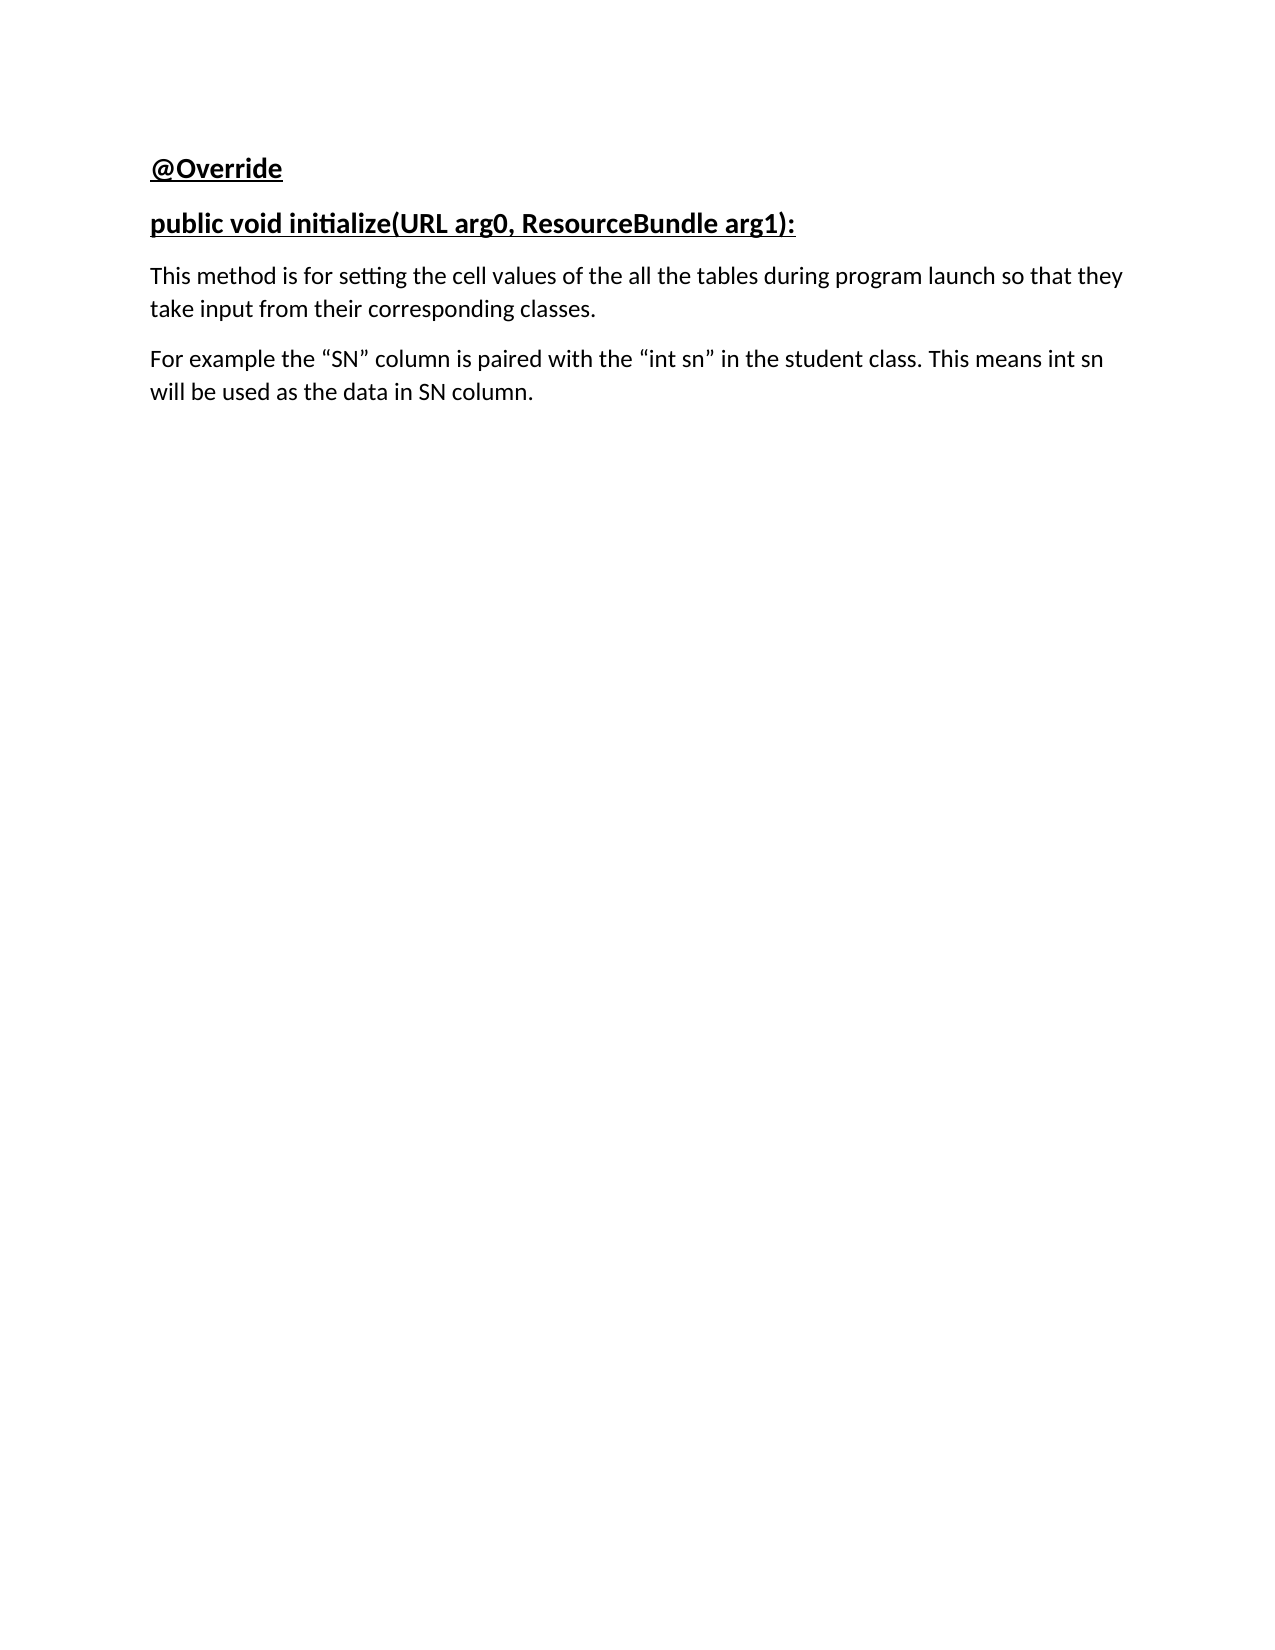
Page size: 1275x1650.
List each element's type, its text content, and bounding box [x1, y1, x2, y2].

text For example the “SN” column is paired with the “int sn” in the student class. This means int sn will be used as the data in SN column. [150, 343, 1125, 436]
text This method is for setting the cell values of the all the tables during program launch so that they take input from their corresponding classes. [150, 260, 1125, 324]
text @Override [150, 150, 1125, 186]
text public void initialize(URL arg0, ResourceBundle arg1): [150, 205, 1125, 241]
